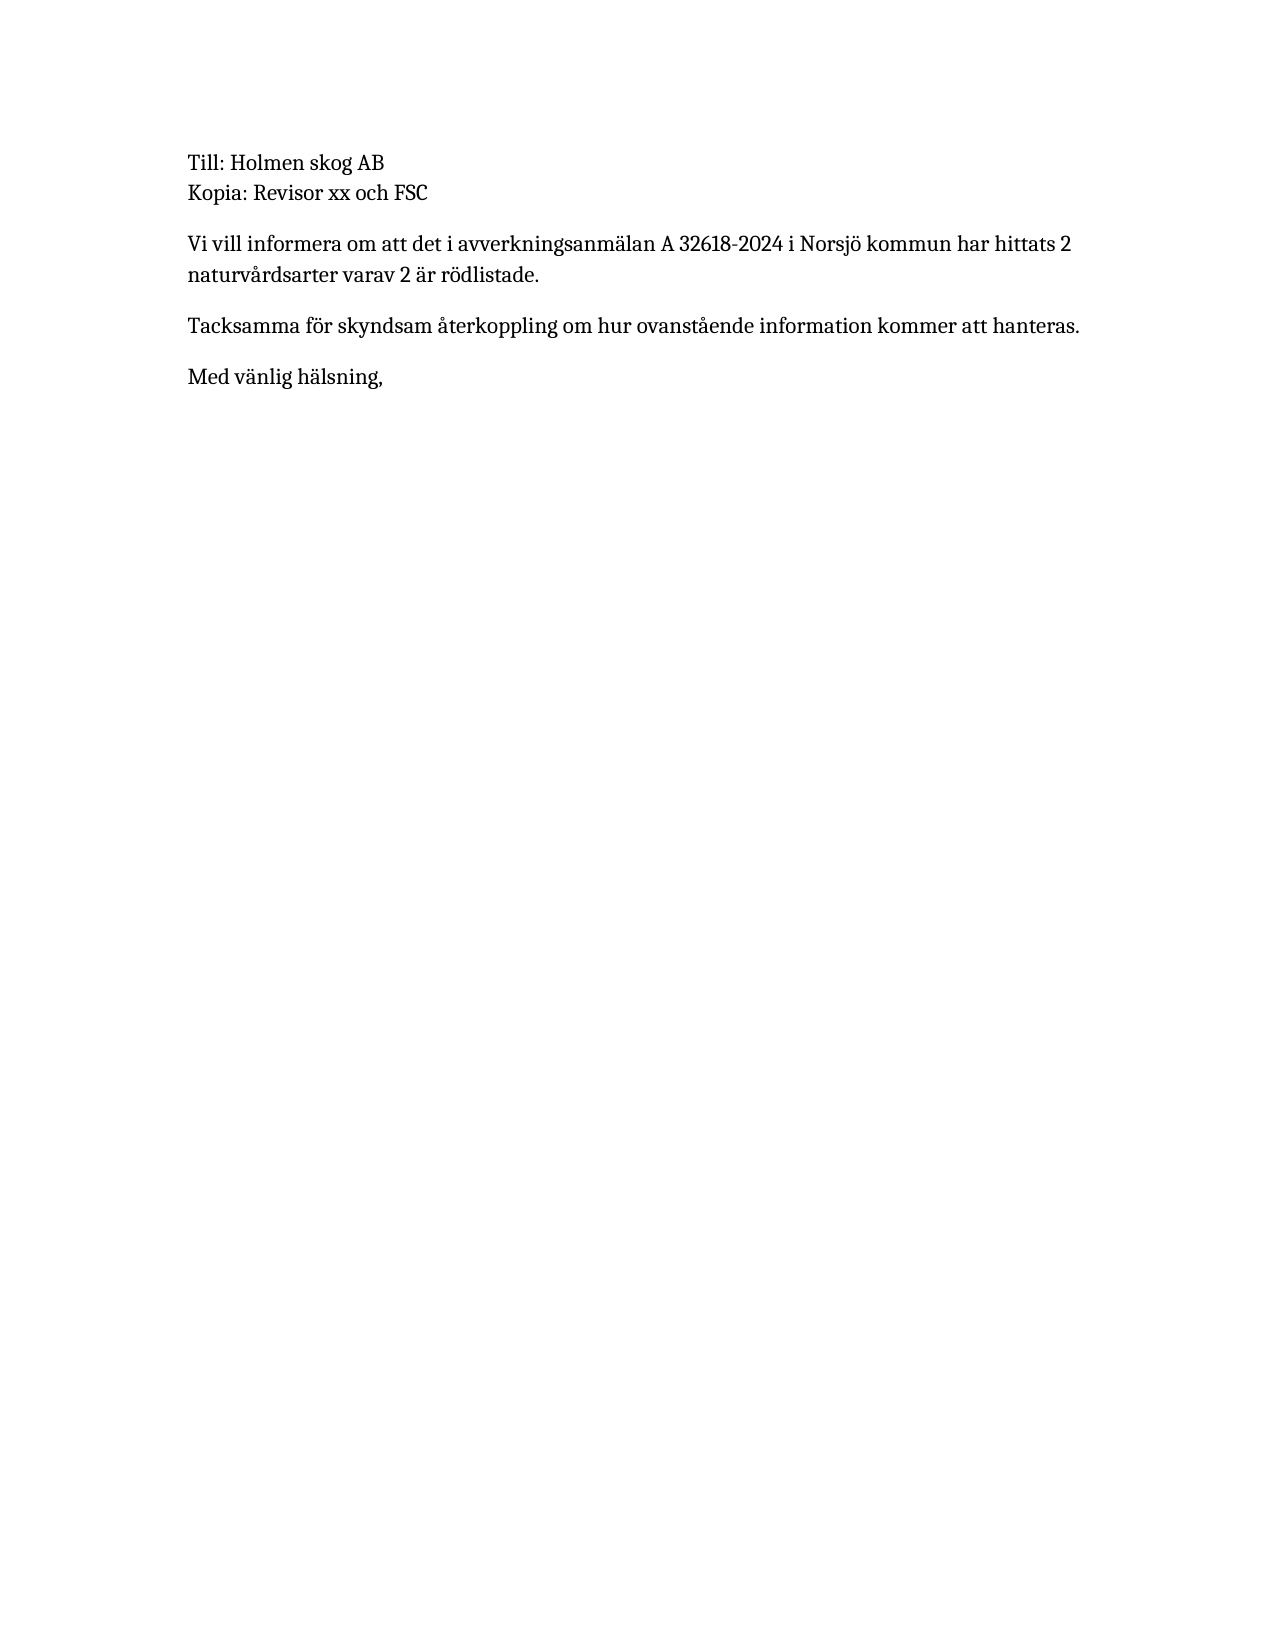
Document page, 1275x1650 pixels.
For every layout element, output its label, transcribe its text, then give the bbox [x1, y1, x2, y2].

text Tacksamma för skyndsam återkoppling om hur ovanstående information kommer att hanteras. [187, 312, 1087, 339]
text Vi vill informera om att det i avverkningsanmälan A 32618-2024 i Norsjö kommun har hittats 2 naturvårdsarter varav 2 är rödlistade. [187, 231, 1087, 288]
text Till: Holmen skog AB Kopia: Revisor xx och FSC [187, 150, 1087, 207]
text Med vänlig hälsning, [187, 363, 1087, 420]
